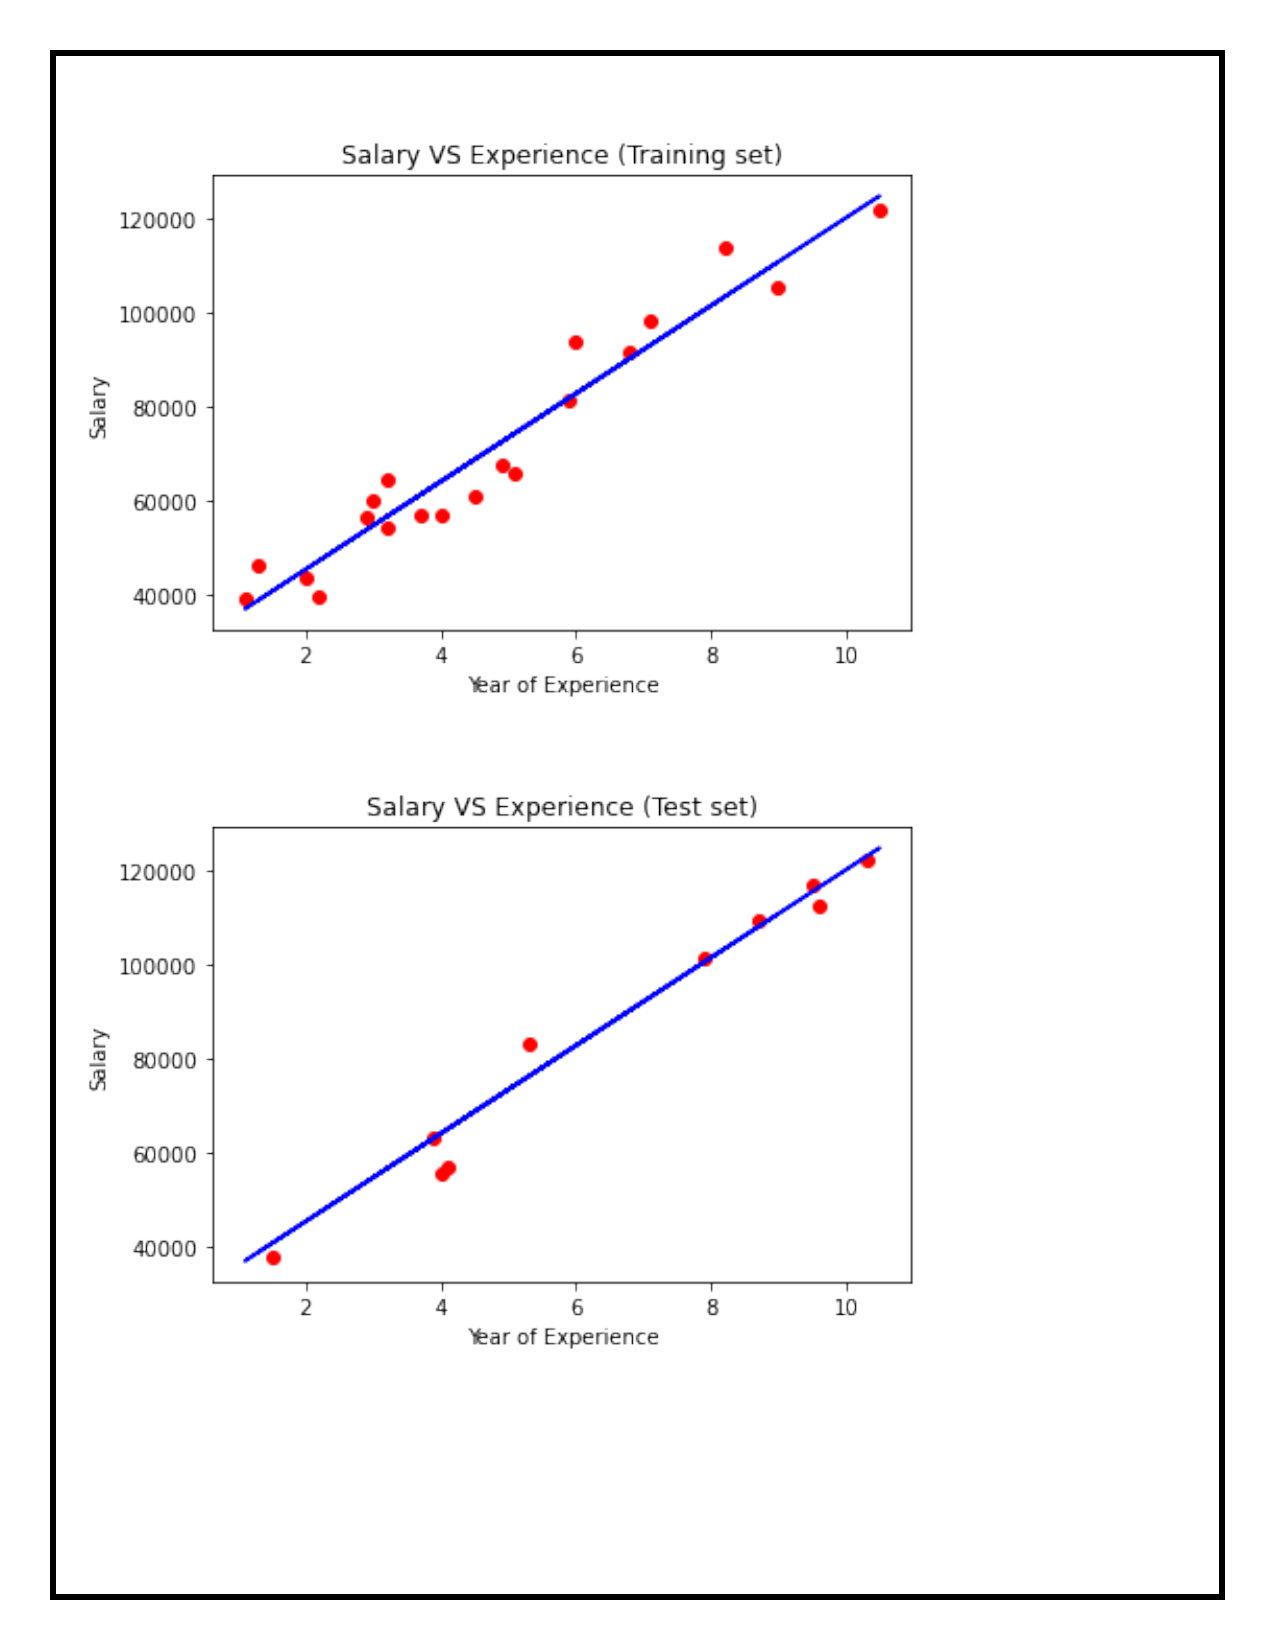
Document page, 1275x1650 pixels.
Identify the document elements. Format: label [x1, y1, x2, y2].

picture [75, 129, 926, 710]
picture [75, 782, 926, 1362]
